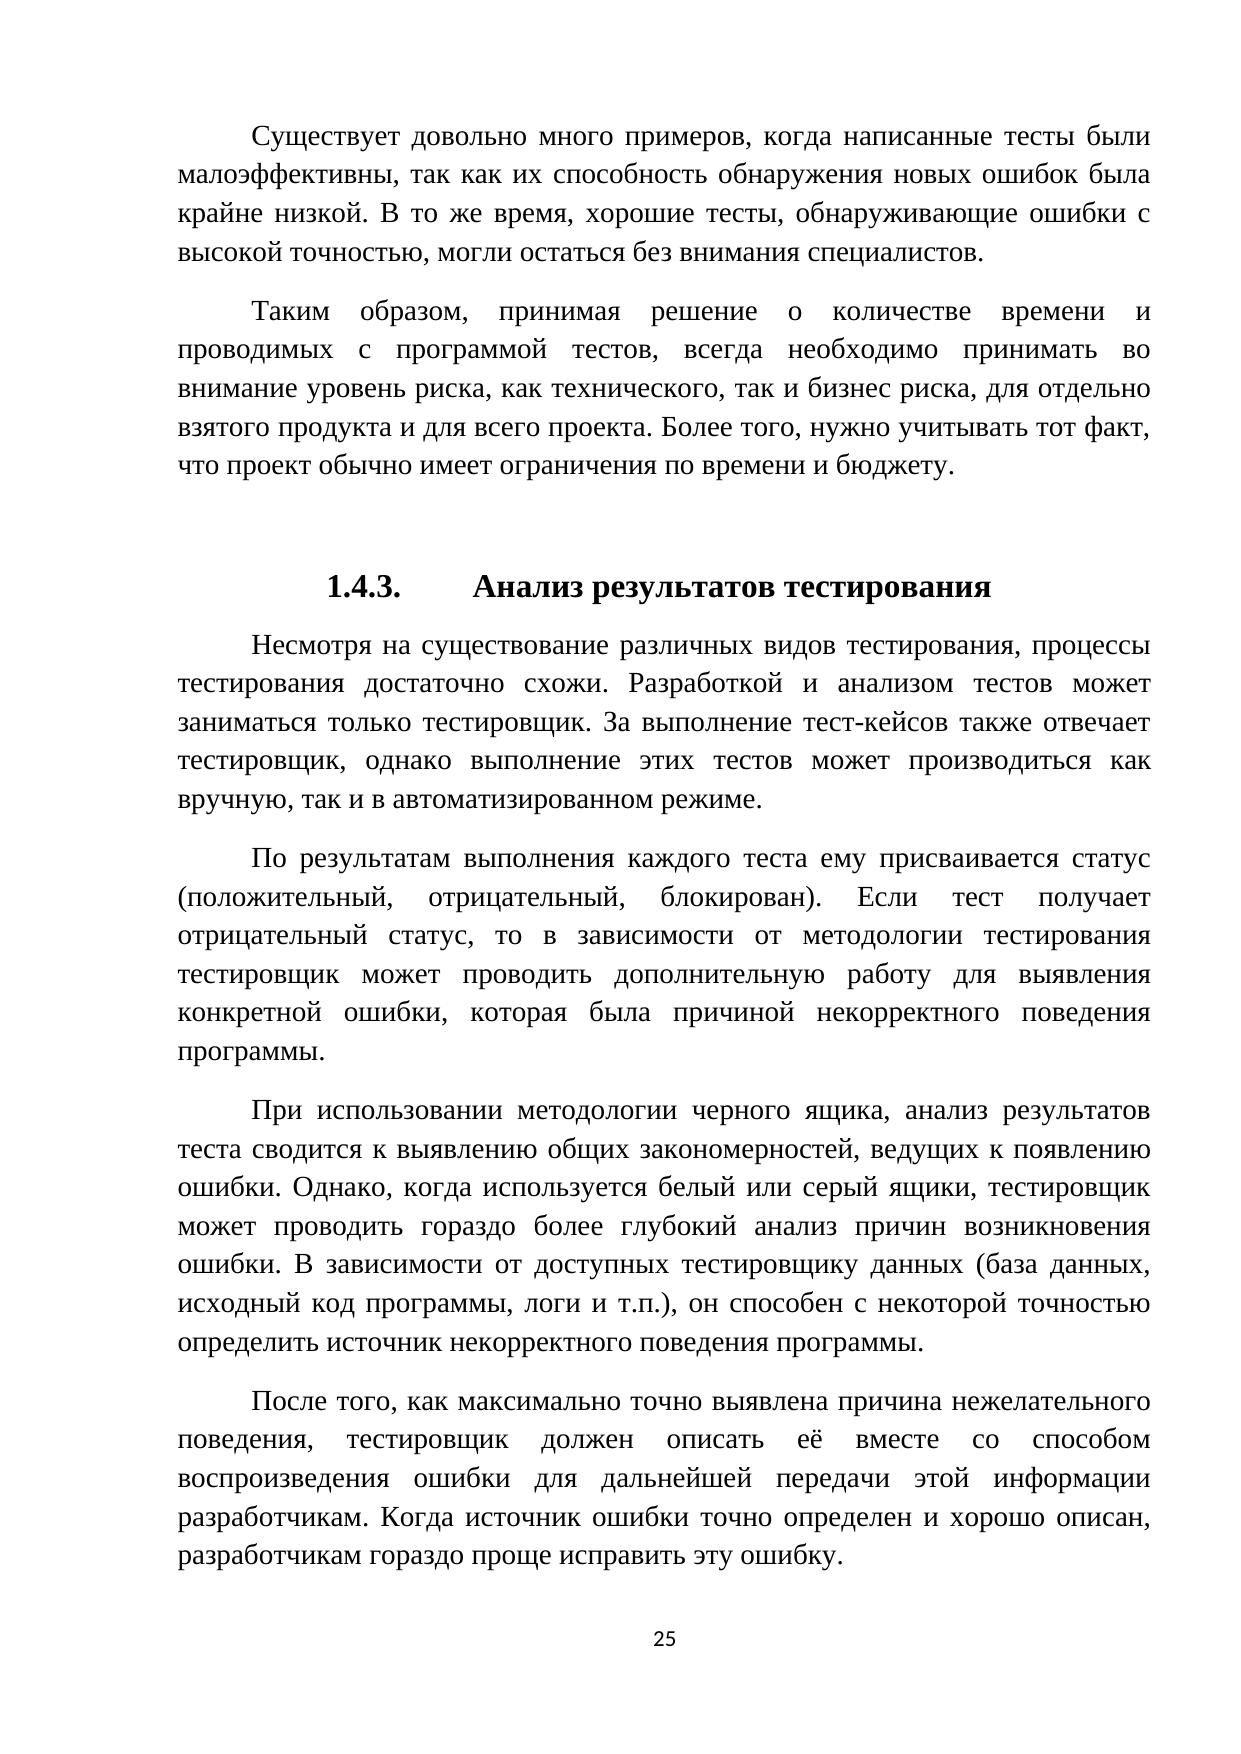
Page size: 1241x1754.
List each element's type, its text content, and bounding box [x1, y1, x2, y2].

text Несмотря на существование различных видов тестирования, процессы тестирования достаточно схожи. Разработкой и анализом тестов может заниматься только тестировщик. За выполнение тест-кейсов также отвечает тестировщик, однако выполнение этих тестов может производиться как вручную, так и в автоматизированном режиме. [177, 627, 1152, 814]
list Анализ результатов тестирования [252, 566, 1152, 604]
text При использовании методологии черного ящика, анализ результатов теста сводится к выявлению общих закономерностей, ведущих к появлению ошибки. Однако, когда используется белый или серый ящики, тестировщик может проводить гораздо более глубокий анализ причин возникновения ошибки. В зависимости от доступных тестировщику данных (база данных, исходный код программы, логи и т.п.), он способен с некоторой точностью определить источник некорректного поведения программы. [177, 1092, 1152, 1357]
text После того, как максимально точно выявлена причина нежелательного поведения, тестировщик должен описать её вместе со способом воспроизведения ошибки для дальнейшей передачи этой информации разработчикам. Когда источник ошибки точно определен и хорошо описан, разработчикам гораздо проще исправить эту ошибку. [177, 1383, 1152, 1571]
text Существует довольно много примеров, когда написанные тесты были малоэффективны, так как их способность обнаружения новых ошибок была крайне низкой. В то же время, хорошие тесты, обнаруживающие ошибки с высокой точностью, могли остаться без внимания специалистов. [177, 118, 1152, 267]
text Таким образом, принимая решение о количестве времени и проводимых с программой тестов, всегда необходимо принимать во внимание уровень риска, как технического, так и бизнес риска, для отдельно взятого продукта и для всего проекта. Более того, нужно учитывать тот факт, что проект обычно имеет ограничения по времени и бюджету. [177, 293, 1152, 481]
text По результатам выполнения каждого теста ему присваивается статус (положительный, отрицательный, блокирован). Если тест получает отрицательный статус, то в зависимости от методологии тестирования тестировщик может проводить дополнительную работу для выявления конкретной ошибки, которая была причиной некорректного поведения программы. [177, 840, 1152, 1067]
